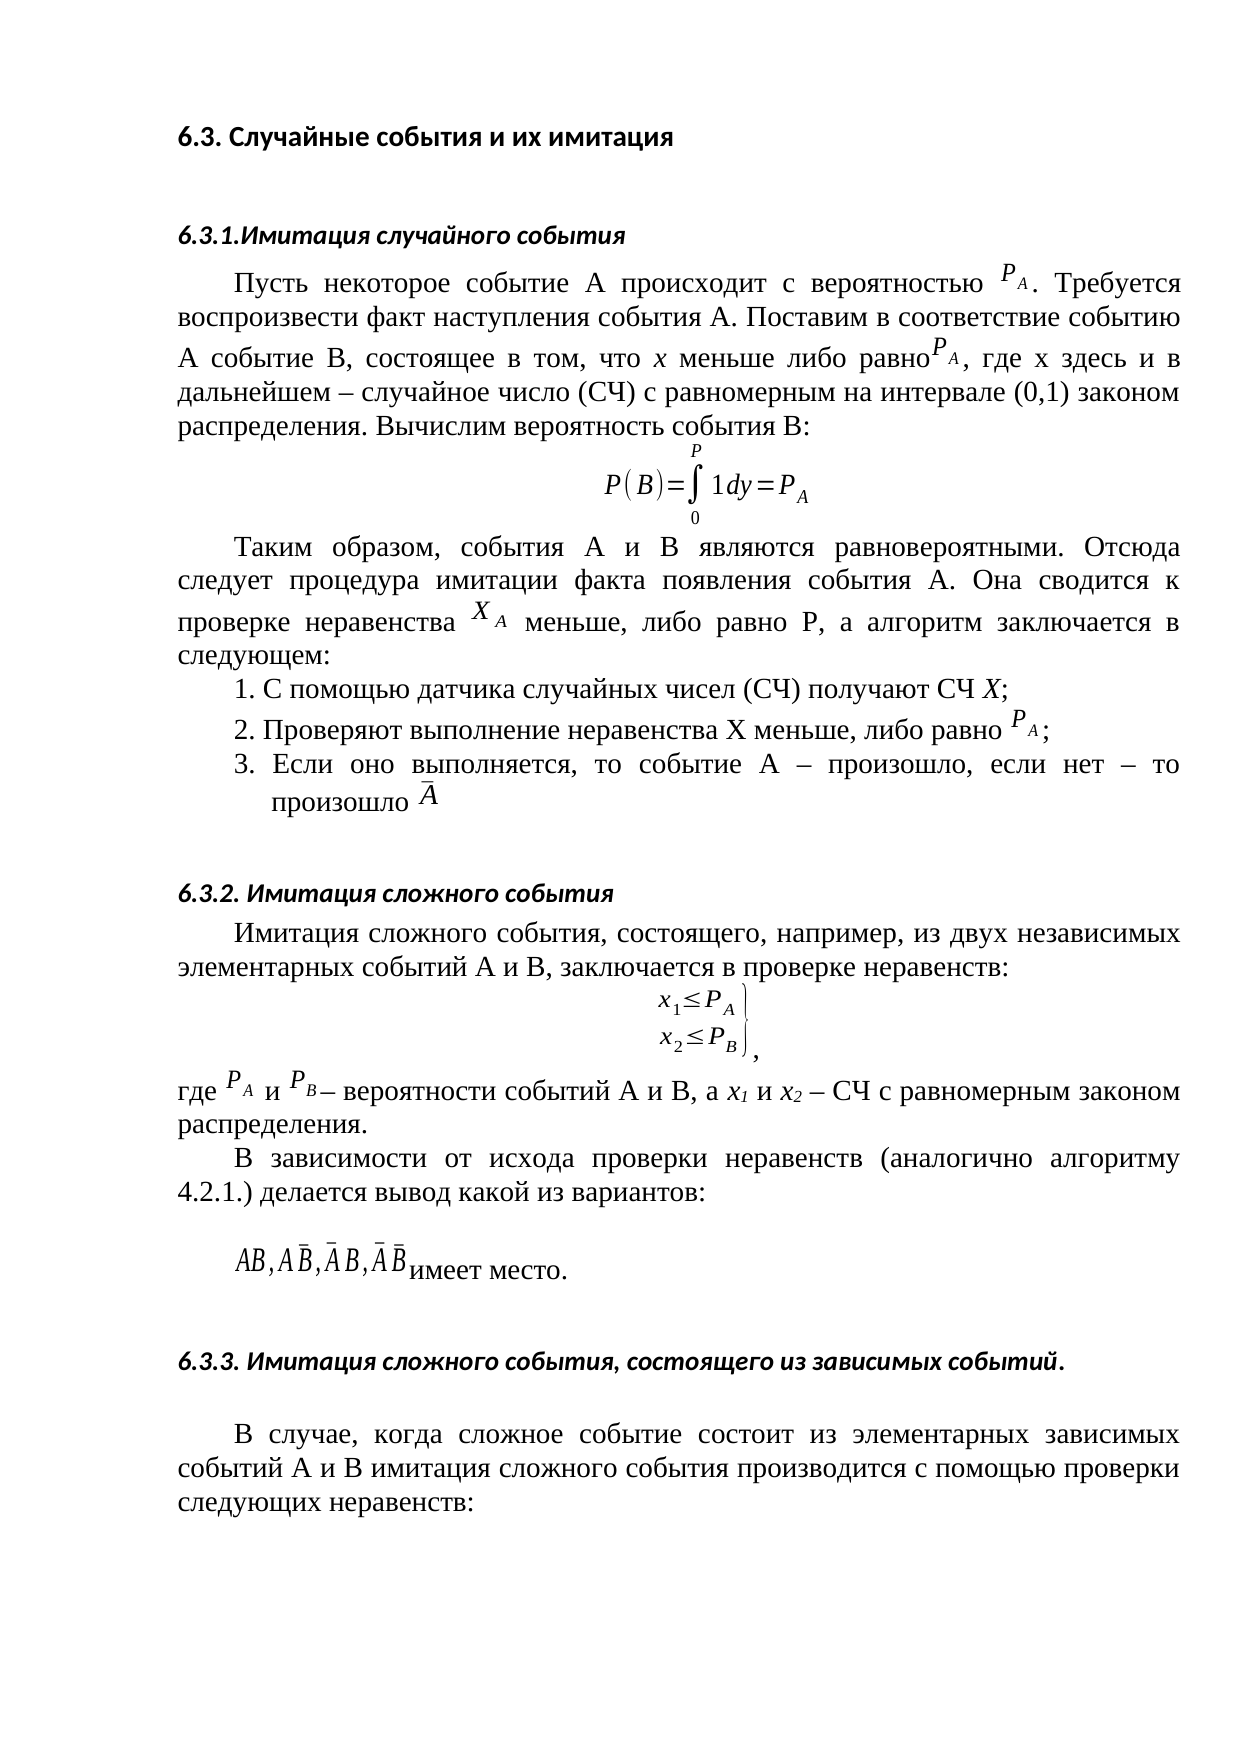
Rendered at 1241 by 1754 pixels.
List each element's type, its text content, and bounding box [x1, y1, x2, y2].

subtitle 6.3. Случайные события и их имитация [177, 118, 1181, 154]
text 3. Если оно выполняется, то событие А – произошло, если нет – то произошло [233, 746, 1181, 817]
text , [177, 982, 1181, 1065]
text Имитация сложного события, состоящего, например, из двух независимых элементарных событий А и В, заключается в проверке неравенств: [177, 915, 1181, 982]
text где и – вероятности событий А и В, а х1 и х2 – СЧ с равномерным законом распределения. [177, 1065, 1181, 1140]
subtitle 6.3.3. Имитация сложного события, состоящего из зависимых событий. [177, 1344, 1181, 1377]
text В зависимости от исхода проверки неравенств (аналогично алгоритму 4.2.1.) делается вывод какой из вариантов: [177, 1140, 1181, 1207]
text 2. Проверяют выполнение неравенства Х меньше, либо равно ; [177, 704, 1181, 746]
subtitle 6.3.1.Имитация случайного события [177, 218, 1181, 252]
subtitle 6.3.2. Имитация сложного события [177, 876, 1181, 909]
text Пусть некоторое событие А происходит с вероятностью . Требуется воспроизвести факт наступления события А. Поставим в соответствие событию А событие В, состоящее в том, что х меньше либо равно, где х здесь и в дальнейшем – случайное число (СЧ) с равномерным на интервале (0,1) законом распределения. Вычислим вероятность события В: [177, 258, 1181, 441]
text 1. С помощью датчика случайных чисел (СЧ) получают СЧ Х; [177, 671, 1181, 704]
text имеет место. [177, 1241, 1181, 1285]
text Таким образом, события А и В являются равновероятными. Отсюда следует процедура имитации факта появления события А. Она сводится к проверке неравенства меньше, либо равно Р, а алгоритм заключается в следующем: [177, 529, 1181, 671]
text В случае, когда сложное событие состоит из элементарных зависимых событий А и В имитация сложного события производится с помощью проверки следующих неравенств: [177, 1417, 1181, 1517]
